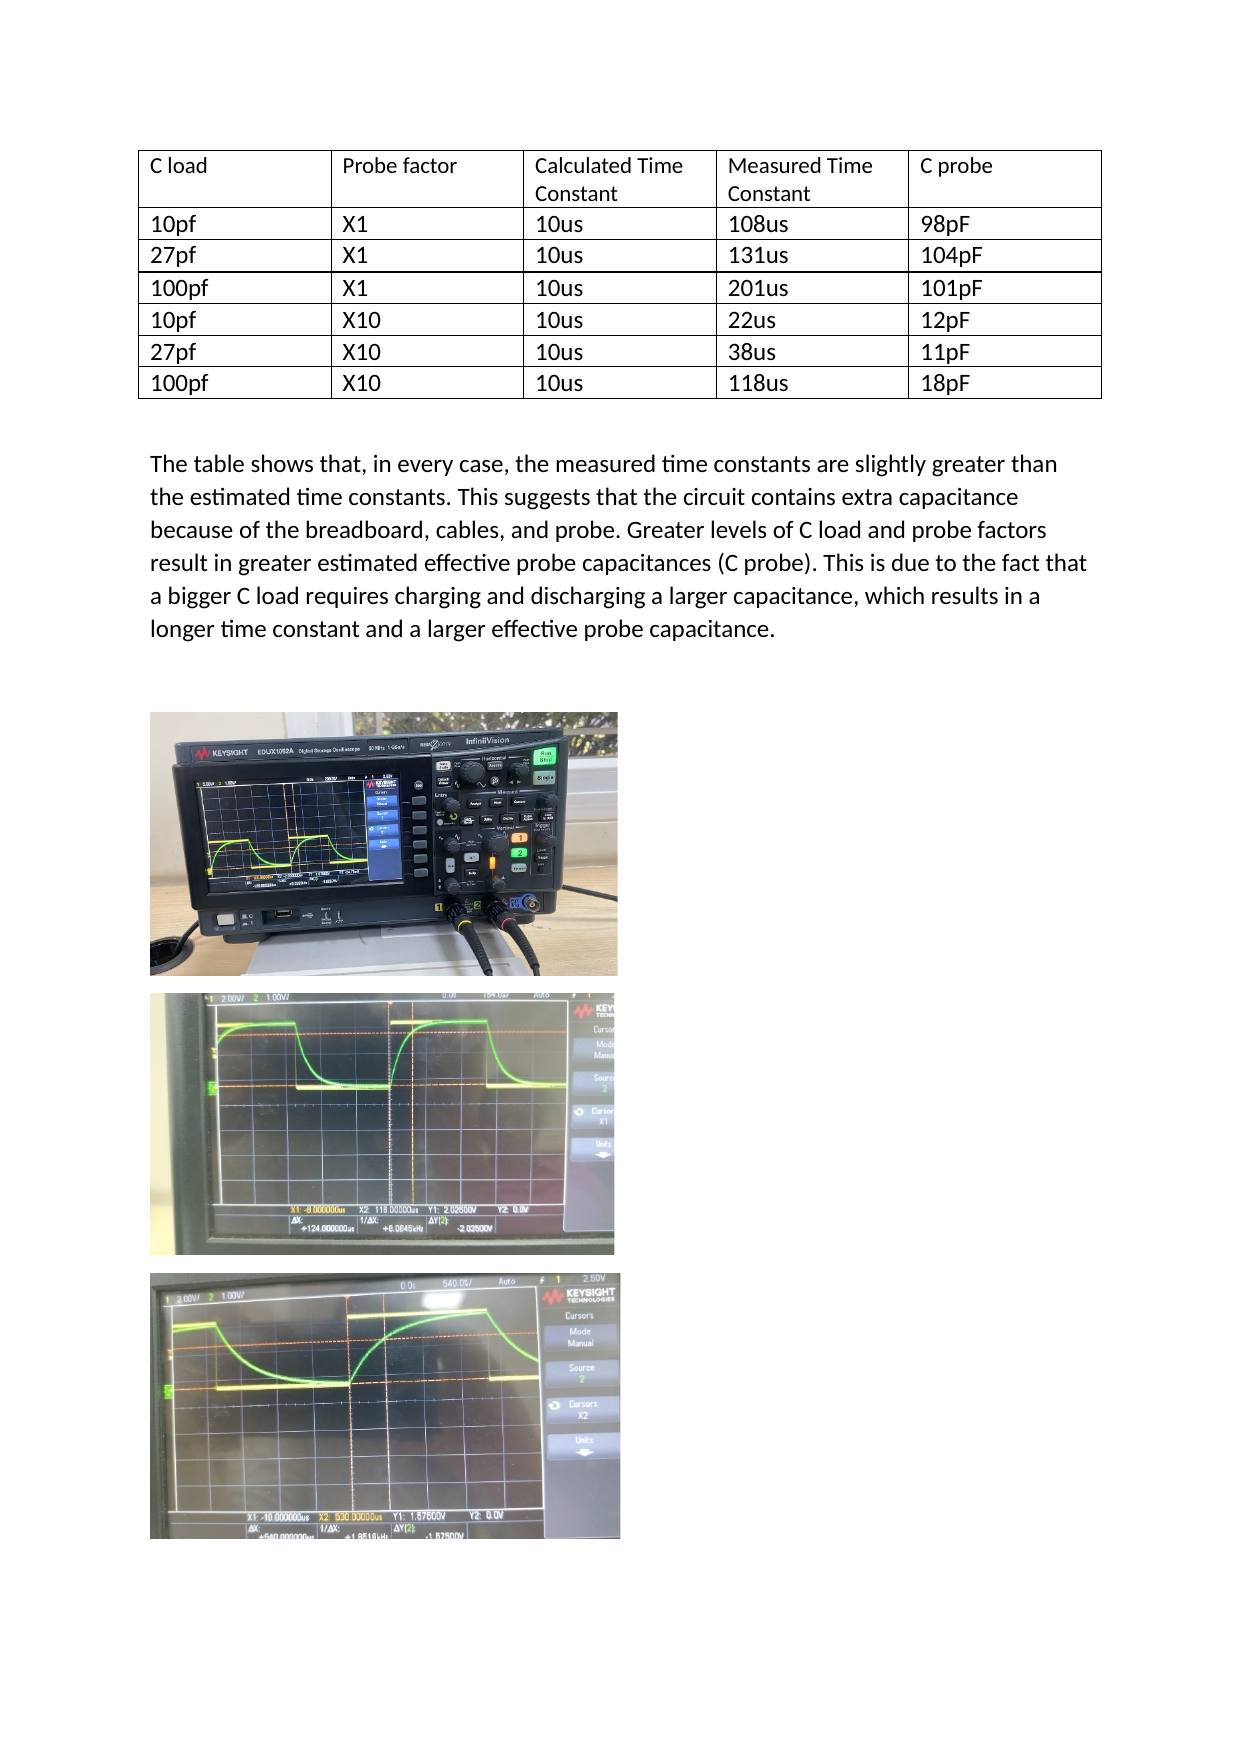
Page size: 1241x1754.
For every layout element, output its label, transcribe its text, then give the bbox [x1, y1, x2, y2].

table_cell 10us [524, 336, 716, 366]
picture [150, 1273, 621, 1539]
table_cell X1 [332, 208, 523, 239]
table_cell 10us [524, 304, 716, 334]
table_cell 27pf [139, 240, 331, 271]
table_cell 100pf [139, 367, 331, 398]
table_cell 22us [717, 304, 908, 334]
table_header C load [139, 151, 331, 207]
table_cell 98pF [909, 208, 1101, 239]
table_cell 18pF [909, 367, 1101, 398]
table_cell 38us [717, 336, 908, 366]
table_cell 11pF [909, 336, 1101, 366]
table_cell 10us [524, 273, 716, 303]
picture [150, 993, 615, 1255]
table_cell 104pF [909, 240, 1101, 271]
table_cell 10pf [139, 304, 331, 334]
table_cell 10us [524, 240, 716, 271]
table_cell 10pf [139, 208, 331, 239]
table_cell 10us [524, 208, 716, 239]
table_header Probe factor [332, 151, 523, 207]
table_header Calculated Time Constant [524, 151, 716, 207]
table_cell X1 [332, 273, 523, 303]
table_cell X10 [332, 304, 523, 334]
table_cell 10us [524, 367, 716, 398]
table_cell 27pf [139, 336, 331, 366]
table_cell 100pf [139, 273, 331, 303]
table_cell X10 [332, 367, 523, 398]
picture [150, 712, 618, 976]
table_header C probe [909, 151, 1101, 207]
table_cell X1 [332, 240, 523, 271]
table_header Measured Time Constant [717, 151, 908, 207]
text The table shows that, in every case, the measured time constants are slightly greater than the estimated time constants. This suggests that the circuit contains extra capacitance because of the breadboard, cables, and probe. Greater levels of C load and probe factors result in greater estimated effective probe capacitances (C probe). This is due to the fact that a bigger C load requires charging and discharging a larger capacitance, which results in a longer time constant and a larger effective probe capacitance. [150, 448, 1090, 643]
table_cell 201us [717, 273, 908, 303]
table_cell 118us [717, 367, 908, 398]
table_cell 101pF [909, 273, 1101, 303]
table_cell 131us [717, 240, 908, 271]
table_cell 12pF [909, 304, 1101, 334]
table_cell 108us [717, 208, 908, 239]
table_cell X10 [332, 336, 523, 366]
